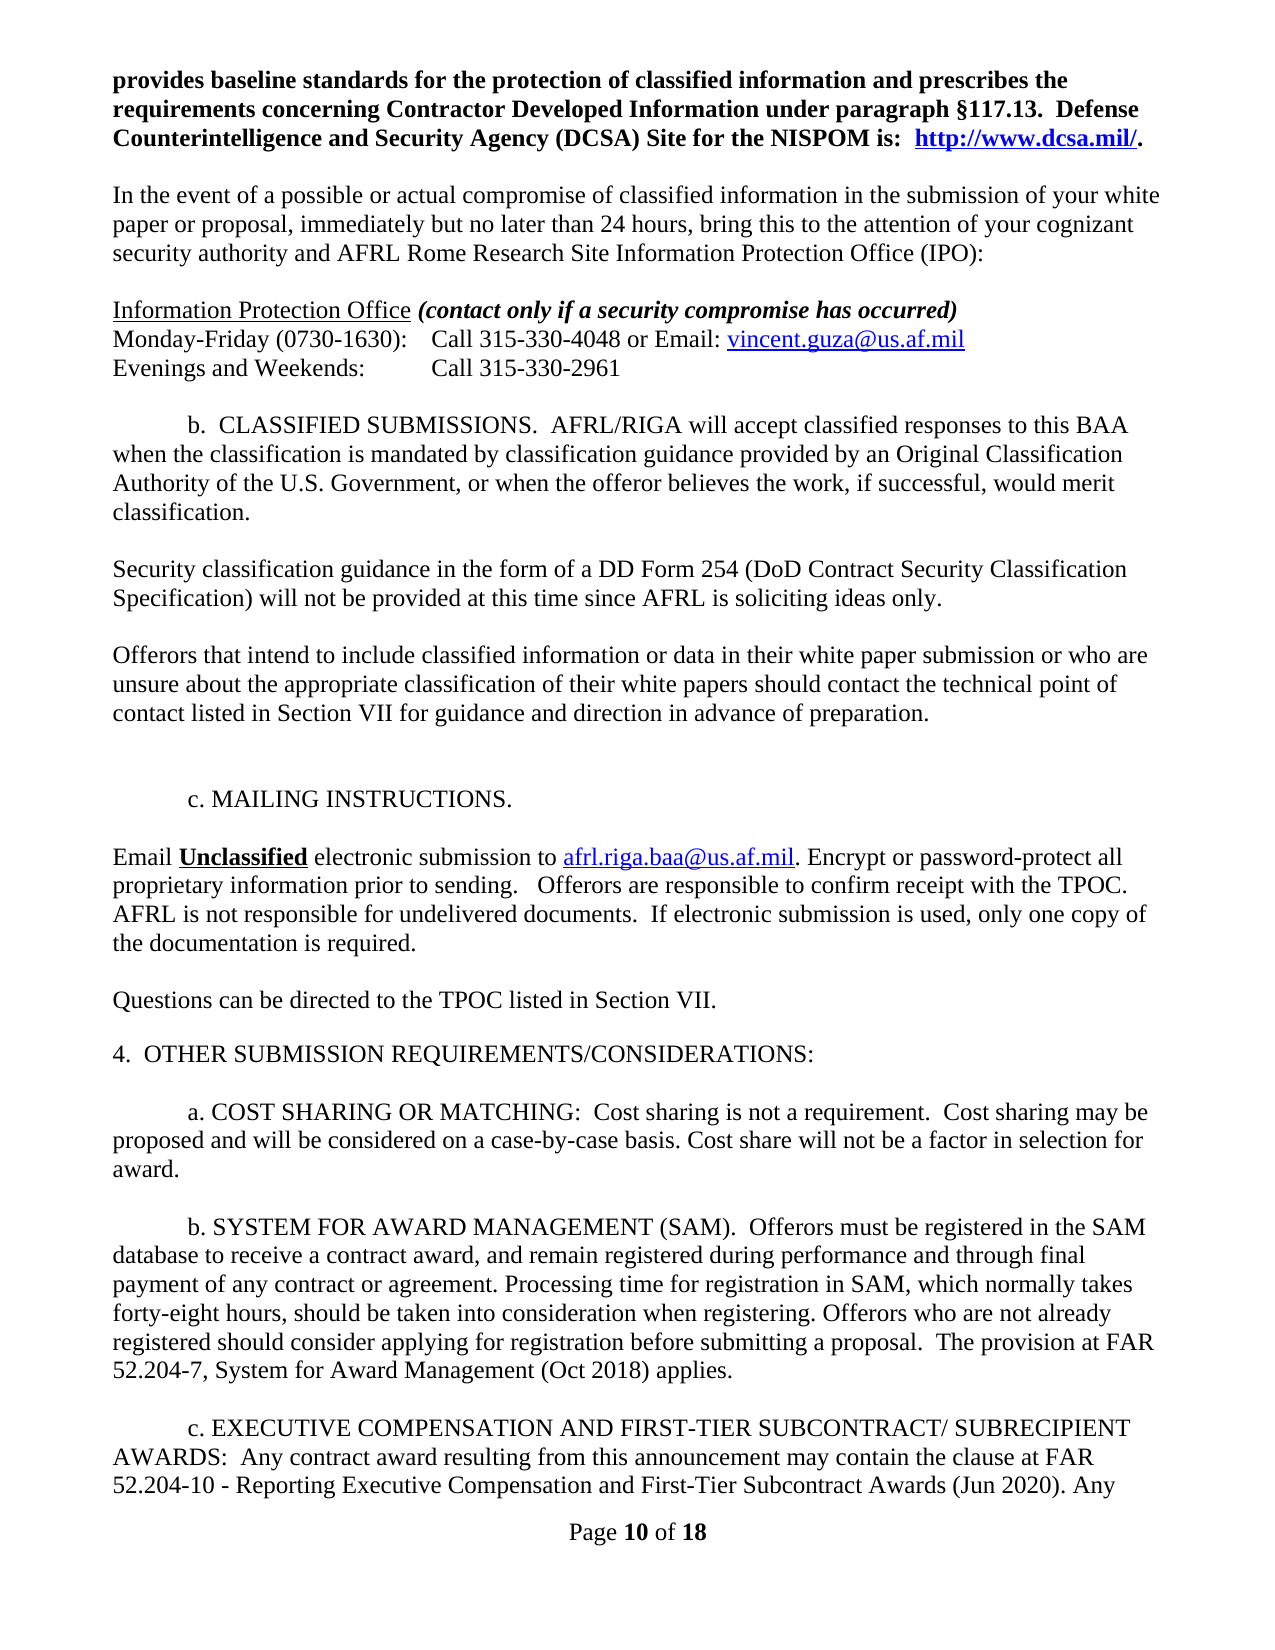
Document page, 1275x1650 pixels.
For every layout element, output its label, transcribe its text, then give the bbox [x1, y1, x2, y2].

text c. MAILING INSTRUCTIONS. [112, 784, 1162, 813]
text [112, 1413, 1162, 1499]
text In the event of a possible or actual compromise of classified information in the submission of your white paper or proposal, immediately but no later than 24 hours, bring this to the attention of your cognizant security authority and AFRL Rome Research Site Information Protection Office (IPO): [112, 181, 1162, 267]
list Email Unclassified electronic submission to afrl.riga.baa@us.af.mil. Encrypt or password-protect all proprietary information prior to sending. Offerors are responsible to confirm receipt with the TPOC. AFRL is not responsible for undelivered documents. If electronic submission is used, only one copy of the documentation is required. [112, 842, 1162, 957]
text b. CLASSIFIED SUBMISSIONS. AFRL/RIGA will accept classified responses to this BAA when the classification is mandated by classification guidance provided by an Original Classification Authority of the U.S. Government, or when the offeror believes the work, if successful, would merit classification. [112, 411, 1162, 526]
text b. SYSTEM FOR AWARD MANAGEMENT (SAM). Offerors must be registered in the SAM database to receive a contract award, and remain registered during performance and through final payment of any contract or agreement. Processing time for registration in SAM, which normally takes forty-eight hours, should be taken into consideration when registering. Offerors who are not already registered should consider applying for registration before submitting a proposal. The provision at FAR 52.204-7, System for Award Management (Oct 2018) applies. [112, 1212, 1162, 1384]
text a. COST SHARING OR MATCHING: Cost sharing is not a requirement. Cost sharing may be proposed and will be considered on a case-by-case basis. Cost share will not be a factor in selection for award. [112, 1097, 1162, 1183]
text Offerors that intend to include classified information or data in their white paper submission or who are unsure about the appropriate classification of their white papers should contact the technical point of contact listed in Section VII for guidance and direction in advance of preparation. [112, 641, 1162, 727]
text Information Protection Office (contact only if a security compromise has occurred) [112, 296, 1162, 324]
text 4. OTHER SUBMISSION REQUIREMENTS/CONSIDERATIONS: [112, 1039, 1162, 1068]
list Questions can be directed to the TPOC listed in Section VII. [112, 986, 1162, 1014]
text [112, 66, 1162, 152]
text Monday-Friday (0730-1630): Call 315-330-4048 or Email: vincent.guza@us.af.mil [112, 324, 1162, 353]
text Evenings and Weekends: Call 315-330-2961 [112, 353, 1162, 382]
text Security classification guidance in the form of a DD Form 254 (DoD Contract Security Classification Specification) will not be provided at this time since AFRL is soliciting ideas only. [112, 554, 1162, 612]
